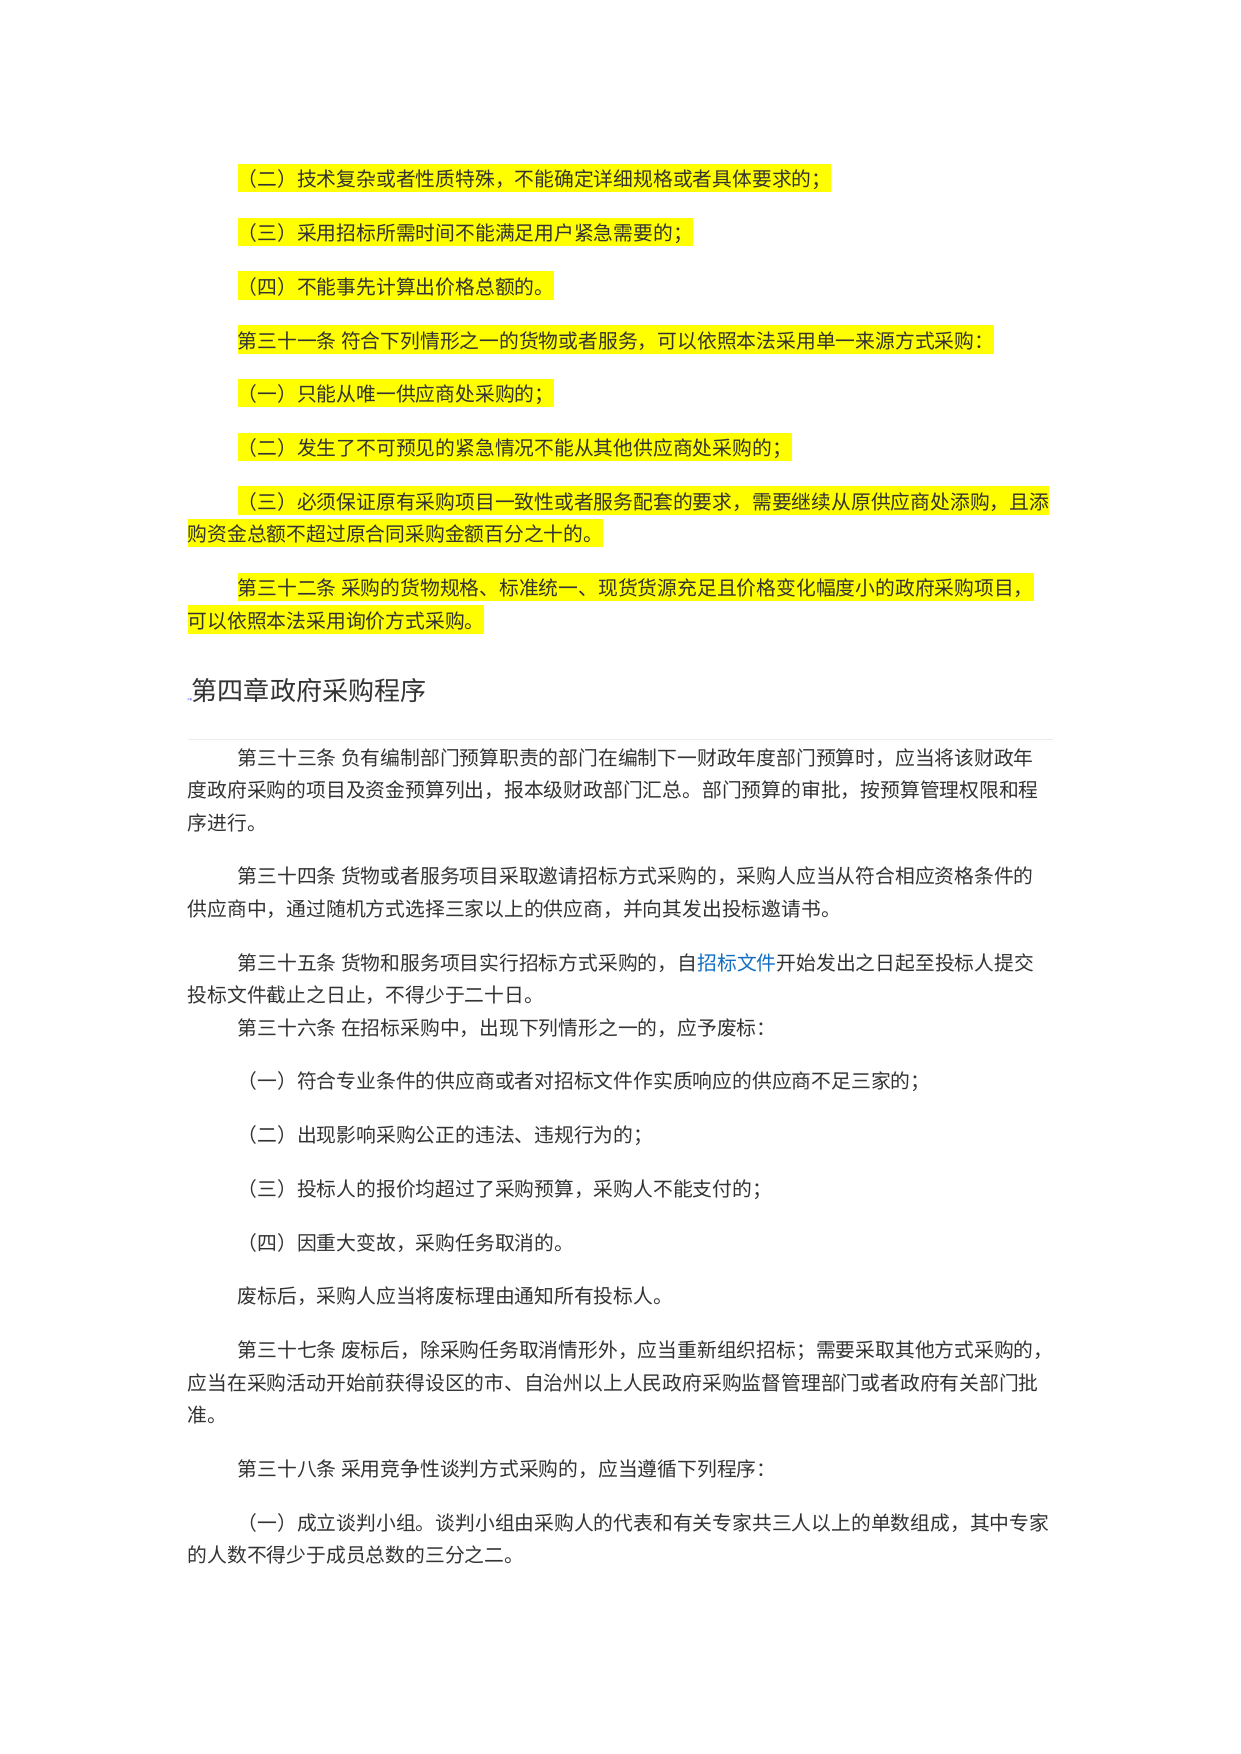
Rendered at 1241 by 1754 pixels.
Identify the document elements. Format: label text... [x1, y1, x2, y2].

text 第三十七条 废标后，除采购任务取消情形外，应当重新组织招标；需要采取其他方式采购的，应当在采购活动开始前获得设区的市、自治州以上人民政府采购监督管理部门或者政府有关部门批准。 [187, 1333, 1053, 1430]
text 第三十二条 采购的货物规格、标准统一、现货货源充足且价格变化幅度小的政府采购项目，可以依照本法采用询价方式采购。 [187, 571, 1053, 636]
text （三）投标人的报价均超过了采购预算，采购人不能支付的； [187, 1171, 1053, 1204]
text 第三十四条 货物或者服务项目采取邀请招标方式采购的，采购人应当从符合相应资格条件的供应商中，通过随机方式选择三家以上的供应商，并向其发出投标邀请书。 [187, 859, 1053, 924]
text （二）技术复杂或者性质特殊，不能确定详细规格或者具体要求的； [187, 162, 1053, 194]
text 折叠第四章政府采购程序 [187, 657, 1053, 740]
text （一）只能从唯一供应商处采购的； [187, 377, 1053, 409]
text （三）采用招标所需时间不能满足用户紧急需要的； [187, 216, 1053, 248]
text 第三十六条 在招标采购中，出现下列情形之一的，应予废标： [187, 1010, 1053, 1043]
text 废标后，采购人应当将废标理由通知所有投标人。 [187, 1279, 1053, 1311]
text （三）必须保证原有采购项目一致性或者服务配套的要求，需要继续从原供应商处添购，且添购资金总额不超过原合同采购金额百分之十的。 [187, 484, 1053, 549]
text 第三十五条 货物和服务项目实行招标方式采购的，自招标文件开始发出之日起至投标人提交投标文件截止之日止，不得少于二十日。 [187, 945, 1053, 1010]
text 第三十一条 符合下列情形之一的货物或者服务，可以依照本法采用单一来源方式采购： [187, 323, 1053, 356]
text （二）发生了不可预见的紧急情况不能从其他供应商处采购的； [187, 431, 1053, 463]
text （四）因重大变故，采购任务取消的。 [187, 1225, 1053, 1258]
text 第三十八条 采用竞争性谈判方式采购的，应当遵循下列程序： [187, 1451, 1053, 1484]
text （一）成立谈判小组。谈判小组由采购人的代表和有关专家共三人以上的单数组成，其中专家的人数不得少于成员总数的三分之二。 [187, 1505, 1053, 1570]
text （一）符合专业条件的供应商或者对招标文件作实质响应的供应商不足三家的； [187, 1064, 1053, 1096]
text （二）出现影响采购公正的违法、违规行为的； [187, 1118, 1053, 1150]
text （四）不能事先计算出价格总额的。 [187, 269, 1053, 302]
text 第三十三条 负有编制部门预算职责的部门在编制下一财政年度部门预算时，应当将该财政年度政府采购的项目及资金预算列出，报本级财政部门汇总。部门预算的审批，按预算管理权限和程序进行。 [187, 740, 1053, 838]
